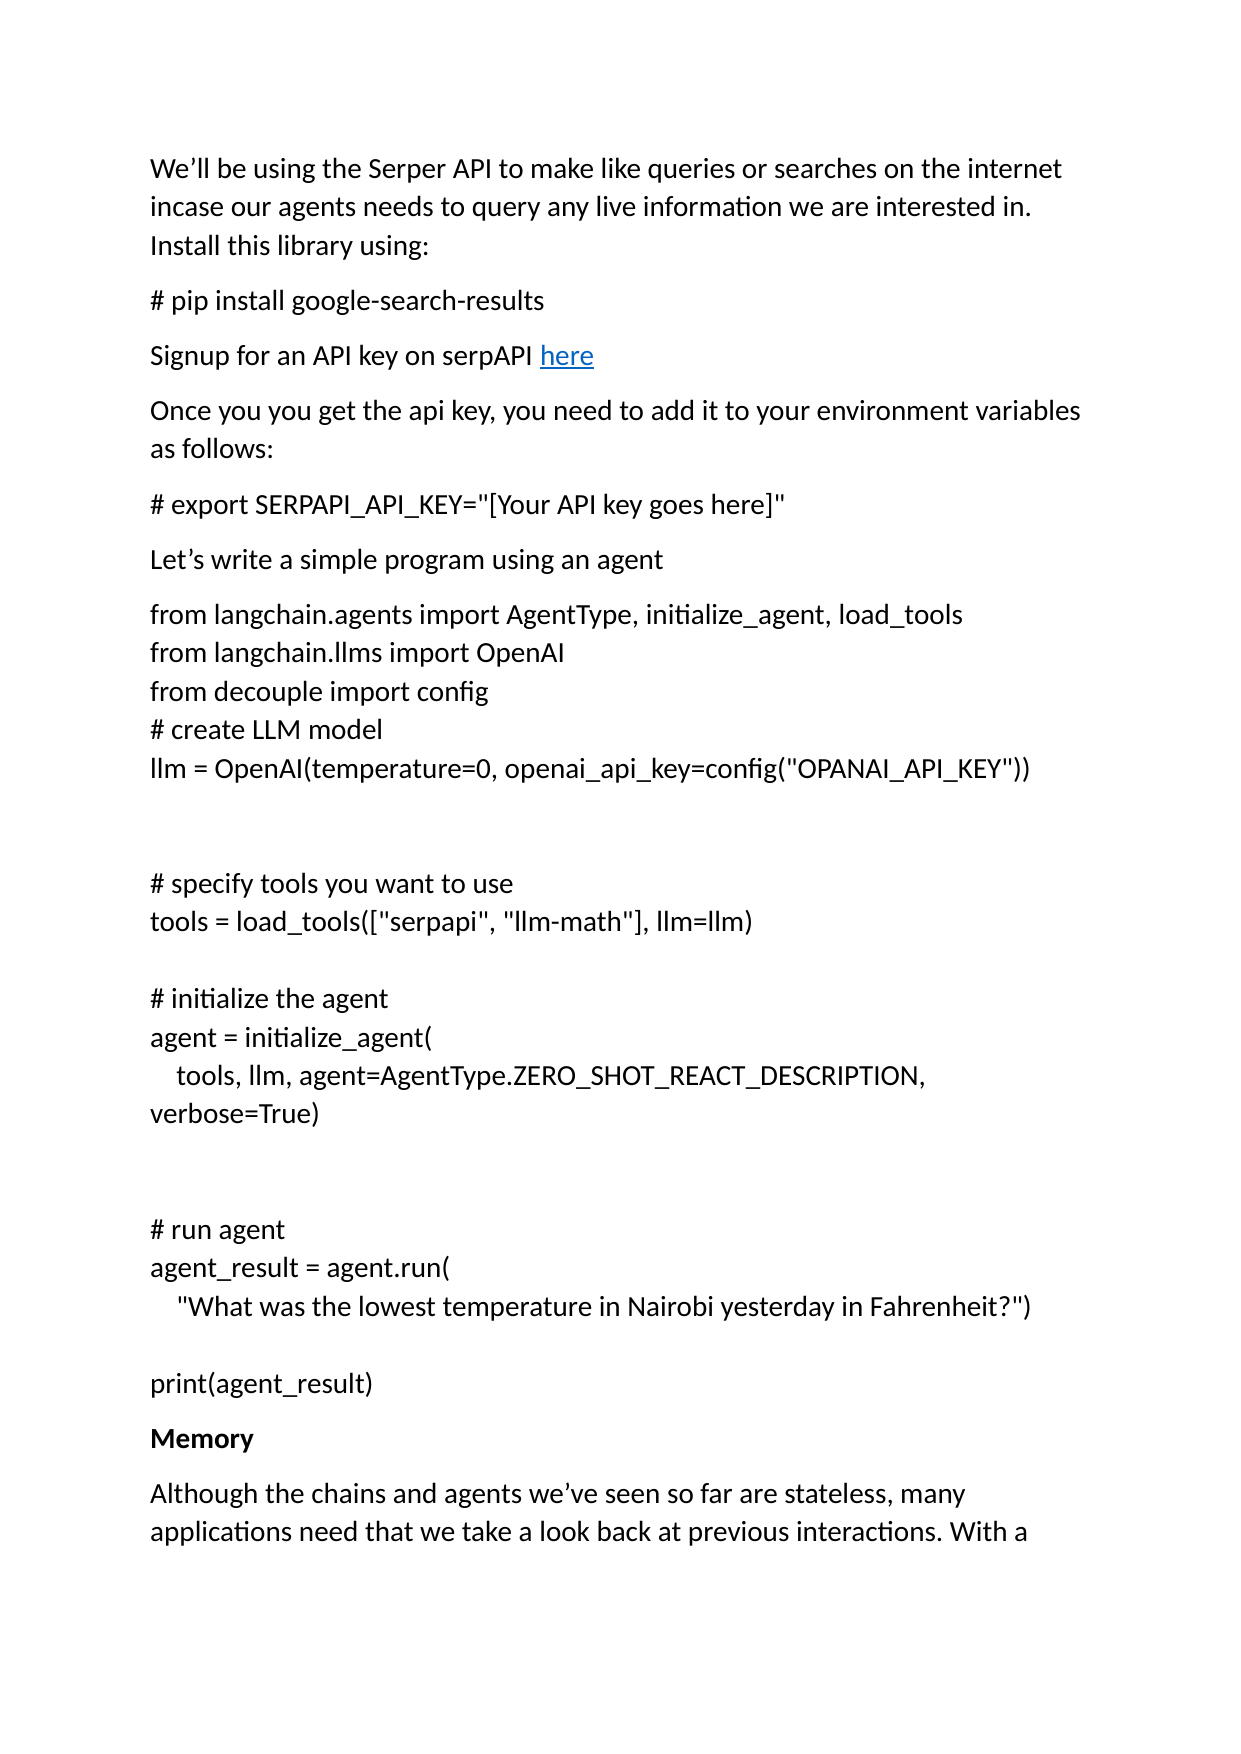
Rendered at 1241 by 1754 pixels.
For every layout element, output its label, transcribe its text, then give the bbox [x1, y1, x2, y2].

text # pip install google-search-results [150, 282, 1090, 318]
text Let’s write a simple program using an agent [150, 541, 1090, 576]
text We’ll be using the Serper API to make like queries or searches on the internet incase our agents needs to query any live information we are interested in. Install this library using: [150, 150, 1090, 262]
text Memory [150, 1420, 1090, 1455]
text Once you you get the api key, you need to add it to your environment variables as follows: [150, 392, 1090, 466]
text # export SERPAPI_API_KEY="[Your API key goes here]" [150, 486, 1090, 521]
text Signup for an API key on serpAPI here [150, 337, 1090, 373]
text from langchain.agents import AgentType, initialize_agent, load_tools from langchain.llms import OpenAI from decouple import config # create LLM model llm = OpenAI(temperature=0, openai_api_key=config("OPANAI_API_KEY")) # specify tools you want to use tools = load_tools(["serpapi", "llm-math"], llm=llm) # initialize the agent agent = initialize_agent( tools, llm, agent=AgentType.ZERO_SHOT_REACT_DESCRIPTION, verbose=True) # run agent agent_result = agent.run( "What was the lowest temperature in Nairobi yesterday in Fahrenheit?") print(agent_result) [150, 596, 1090, 1400]
